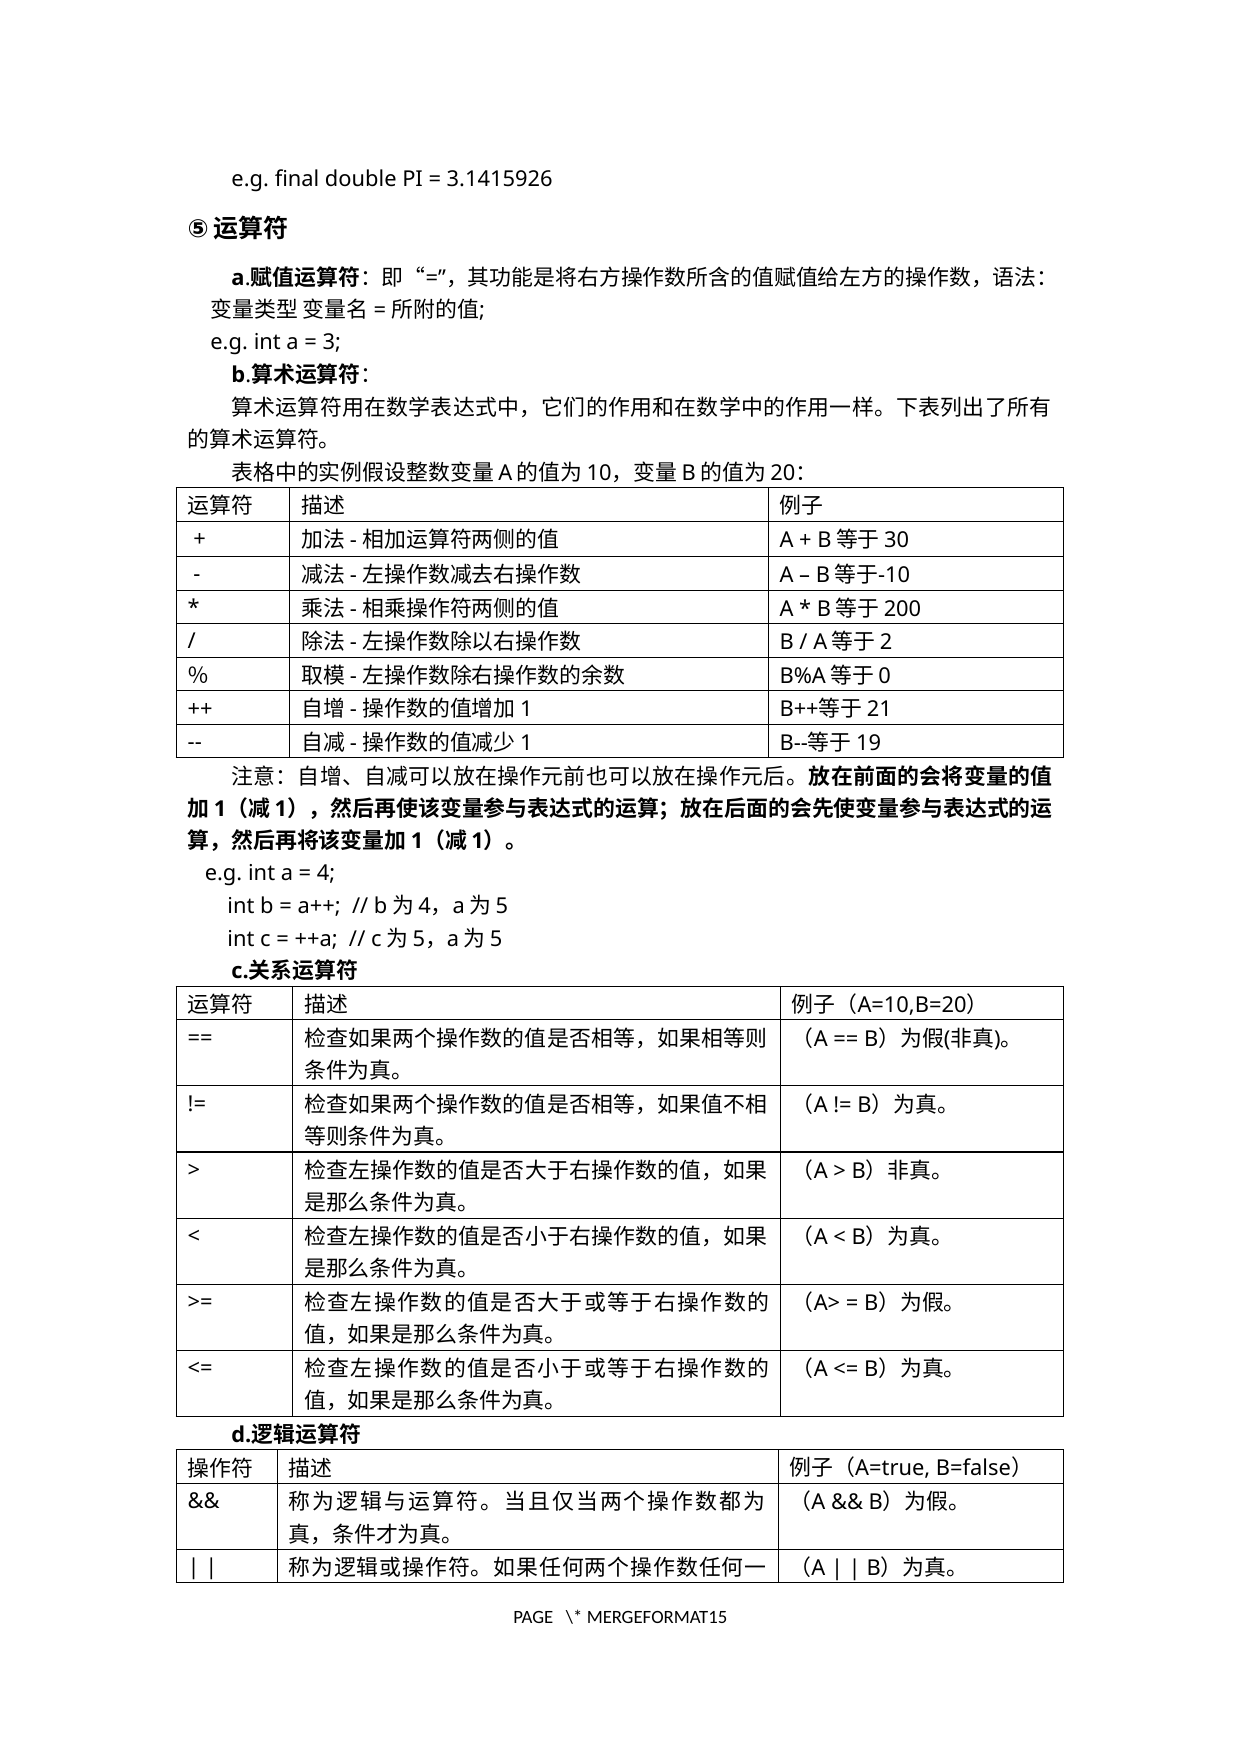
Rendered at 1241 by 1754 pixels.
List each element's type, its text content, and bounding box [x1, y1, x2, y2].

table_cell A – B等于-10 [769, 557, 1063, 589]
table_cell B / A等于2 [769, 624, 1063, 657]
table_cell ++ [177, 691, 289, 724]
table_cell 检查如果两个操作数的值是否相等，如果相等则条件为真。 [293, 1020, 780, 1085]
text 算术运算符用在数学表达式中，它们的作用和在数学中的作用一样。下表列出了所有的算术运算符。 [187, 389, 1053, 454]
table_header 例子 [769, 488, 1063, 521]
table_cell * [177, 591, 289, 623]
text a.赋值运算符：即“=”，其功能是将右方操作数所含的值赋值给左方的操作数，语法： [187, 259, 1053, 292]
table_cell 检查左操作数的值是否小于右操作数的值，如果是那么条件为真。 [293, 1219, 780, 1283]
text e.g. final double PI = 3.1415926 [187, 162, 1053, 194]
table_cell （A> = B）为假。 [781, 1285, 1063, 1349]
table_cell - [177, 557, 289, 589]
table_cell 检查如果两个操作数的值是否相等，如果值不相等则条件为真。 [293, 1086, 780, 1151]
text c.关系运算符 [187, 953, 1053, 986]
table_cell 除法 - 左操作数除以右操作数 [290, 624, 768, 657]
table_cell 加法 - 相加运算符两侧的值 [290, 522, 768, 556]
table_cell / [177, 624, 289, 657]
table_cell < [177, 1219, 292, 1283]
table_cell B%A等于0 [769, 658, 1063, 690]
table_cell A * B等于200 [769, 591, 1063, 623]
table_cell > [177, 1153, 292, 1217]
table_cell （A && B）为假。 [779, 1484, 1063, 1549]
table_cell ％ [177, 658, 289, 690]
table_cell （A <= B）为真。 [781, 1351, 1063, 1416]
table_cell （A == B）为假(非真)。 [781, 1020, 1063, 1085]
table_cell （A != B）为真。 [781, 1086, 1063, 1151]
table_cell 减法 - 左操作数减去右操作数 [290, 557, 768, 589]
text int c = ++a; // c为5，a为5 [187, 921, 1053, 953]
table_cell 检查左操作数的值是否大于右操作数的值，如果是那么条件为真。 [293, 1153, 780, 1217]
text 变量类型 变量名 = 所附的值; [187, 292, 1053, 324]
table_header 描述 [293, 987, 780, 1019]
table_header 描述 [278, 1450, 778, 1483]
table_cell == [177, 1020, 292, 1085]
table_cell -- [177, 725, 289, 757]
text ⑤运算符 [187, 194, 1053, 259]
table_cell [278, 1550, 778, 1582]
table_cell <= [177, 1351, 292, 1416]
table_cell 自增 - 操作数的值增加1 [290, 691, 768, 724]
table_cell 自减 - 操作数的值减少1 [290, 725, 768, 757]
table_cell 称为逻辑与运算符。当且仅当两个操作数都为真，条件才为真。 [278, 1484, 778, 1549]
table_header 描述 [290, 488, 768, 521]
table_cell （A > B）非真。 [781, 1153, 1063, 1217]
table_cell 取模 - 左操作数除右操作数的余数 [290, 658, 768, 690]
table_header 运算符 [177, 488, 289, 521]
text d.逻辑运算符 [187, 1417, 1053, 1449]
table_cell != [177, 1086, 292, 1151]
table_cell && [177, 1484, 277, 1549]
text e.g. int a = 4; [187, 856, 1053, 888]
table_cell 乘法 - 相乘操作符两侧的值 [290, 591, 768, 623]
text 注意：自增、自减可以放在操作元前也可以放在操作元后。放在前面的会将变量的值加1（减1），然后再使该变量参与表达式的运算；放在后面的会先使变量参与表达式的运算，然后再将该变量加1（减1）。 [187, 758, 1053, 856]
table_cell （A < B）为真。 [781, 1219, 1063, 1283]
table_cell | | [177, 1550, 277, 1582]
table_header 例子（A=true, B=false） [779, 1450, 1063, 1483]
table_header 操作符 [177, 1450, 277, 1483]
table_cell B++等于21 [769, 691, 1063, 724]
table_header 例子（A=10,B=20） [781, 987, 1063, 1019]
table_cell 检查左操作数的值是否小于或等于右操作数的值，如果是那么条件为真。 [293, 1351, 780, 1416]
table_header 运算符 [177, 987, 292, 1019]
table_cell >= [177, 1285, 292, 1349]
text e.g. int a = 3; [187, 324, 1053, 357]
table_cell B--等于19 [769, 725, 1063, 757]
table_cell + [177, 522, 289, 556]
table_cell （A | | B）为真。 [779, 1550, 1063, 1582]
text 表格中的实例假设整数变量A的值为10，变量B的值为20： [187, 454, 1053, 487]
text int b = a++; // b为4，a为5 [187, 888, 1053, 921]
table_cell A + B等于30 [769, 522, 1063, 556]
table_cell 检查左操作数的值是否大于或等于右操作数的值，如果是那么条件为真。 [293, 1285, 780, 1349]
text b.算术运算符： [187, 357, 1053, 389]
